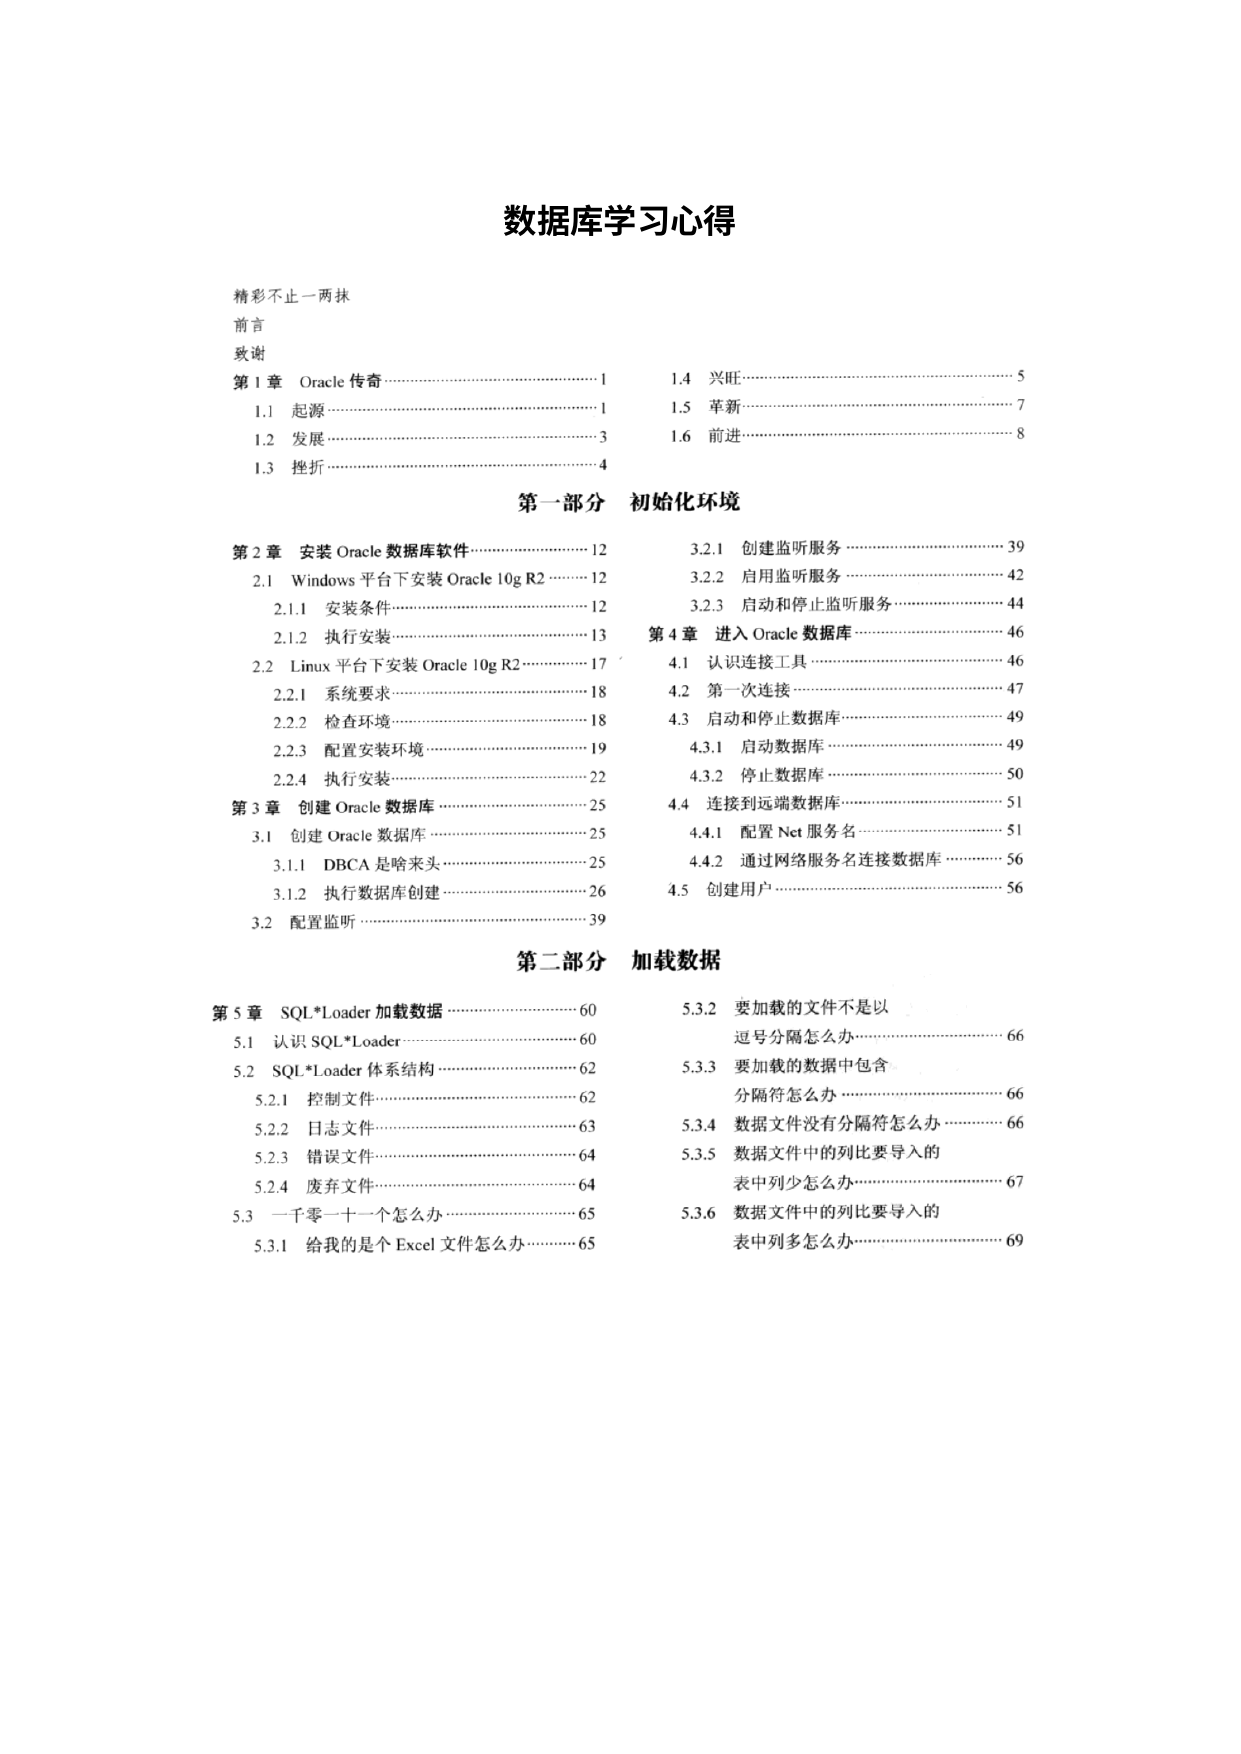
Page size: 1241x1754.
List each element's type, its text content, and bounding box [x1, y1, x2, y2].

title 数据库学习心得 [187, 187, 1053, 252]
picture [187, 258, 1053, 938]
picture [187, 940, 1053, 1328]
